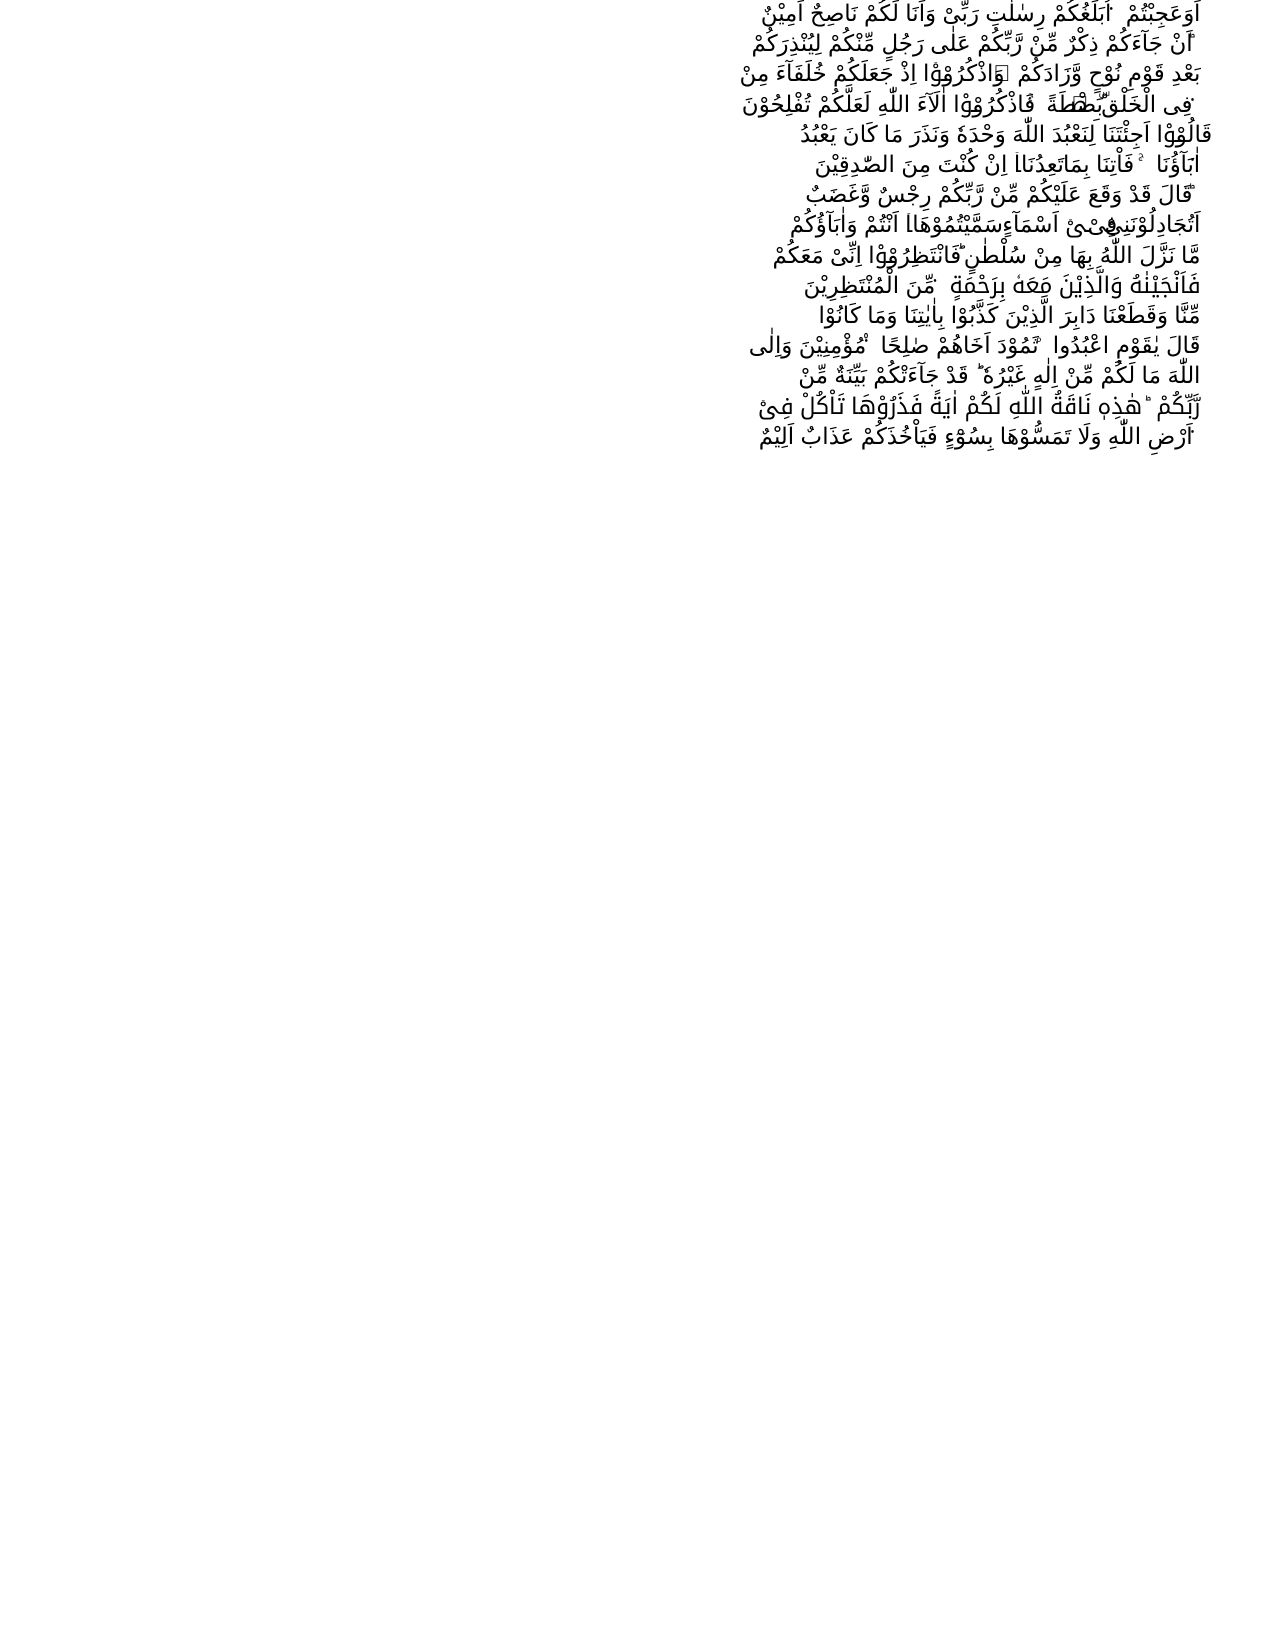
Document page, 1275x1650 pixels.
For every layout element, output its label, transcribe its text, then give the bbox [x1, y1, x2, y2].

text فِی الْخَلْقِ بَصْۜطَةً ۚ فَاذْكُرُوْۤا اٰلَآءَ اللّٰهِ لَعَلَّكُمْ تُفْلِحُوْنَ ۟ [75, 91, 1200, 117]
text قَالَ قَدْ وَقَعَ عَلَیْكُمْ مِّنْ رَّبِّكُمْ رِجْسٌ وَّغَضَبٌ ؕ [75, 181, 1200, 208]
text مِّنَّا وَقَطَعْنَا دَابِرَ الَّذِیْنَ كَذَّبُوْا بِاٰیٰتِنَا وَمَا كَانُوْا [75, 302, 1200, 328]
text اللّٰهَ مَا لَكُمْ مِّنْ اِلٰهٍ غَیْرُهٗ ؕ قَدْ جَآءَتْكُمْ بَیِّنَةٌ مِّنْ [75, 362, 1200, 389]
text اَتُجَادِلُوْنَنِیْ فِیْۤ اَسْمَآءٍ سَمَّیْتُمُوْهَاۤ اَنْتُمْ وَاٰبَآؤُكُمْ [75, 211, 1200, 238]
text وَاذْكُرُوْۤا اِذْ جَعَلَكُمْ خُلَفَآءَ مِنْ بَعْدِ قَوْمِ نُوْحٍ وَّزَادَكُمْ [75, 60, 1200, 87]
text مُؤْمِنِیْنَ وَاِلٰی ۟۠ ثَمُوْدَ اَخَاهُمْ صٰلِحًا ۘ قَالَ یٰقَوْمِ اعْبُدُوا [75, 332, 1200, 359]
text مَّا نَزَّلَ اللّٰهُ بِهَا مِنْ سُلْطٰنٍ ؕ فَانْتَظِرُوْۤا اِنِّیْ مَعَكُمْ [75, 242, 1200, 268]
text مِّنَ الْمُنْتَظِرِیْنَ ۟ فَاَنْجَیْنٰهُ وَالَّذِیْنَ مَعَهٗ بِرَحْمَةٍ [75, 272, 1200, 298]
text اُبَلِّغُكُمْ رِسٰلٰتِ رَبِّیْ وَاَنَا لَكُمْ نَاصِحٌ اَمِیْنٌ ۟ اَوَعَجِبْتُمْ [75, 0, 1200, 26]
text اَنْ جَآءَكُمْ ذِكْرٌ مِّنْ رَّبِّكُمْ عَلٰی رَجُلٍ مِّنْكُمْ لِیُنْذِرَكُمْ ؕ [75, 30, 1200, 57]
text اَرْضِ اللّٰهِ وَلَا تَمَسُّوْهَا بِسُوْٓءٍ فَیَاْخُذَكُمْ عَذَابٌ اَلِیْمٌ ۟ [75, 423, 1200, 449]
text قَالُوْۤا اَجِئْتَنَا لِنَعْبُدَ اللّٰهَ وَحْدَهٗ وَنَذَرَ مَا كَانَ یَعْبُدُ [75, 121, 1200, 147]
text رَّبِّكُمْ ؕ هٰذِهٖ نَاقَةُ اللّٰهِ لَكُمْ اٰیَةً فَذَرُوْهَا تَاْكُلْ فِیْۤ [75, 393, 1200, 419]
text اٰبَآؤُنَا ۚ فَاْتِنَا بِمَا تَعِدُنَاۤ اِنْ كُنْتَ مِنَ الصّٰدِقِیْنَ ۟ [75, 151, 1200, 177]
